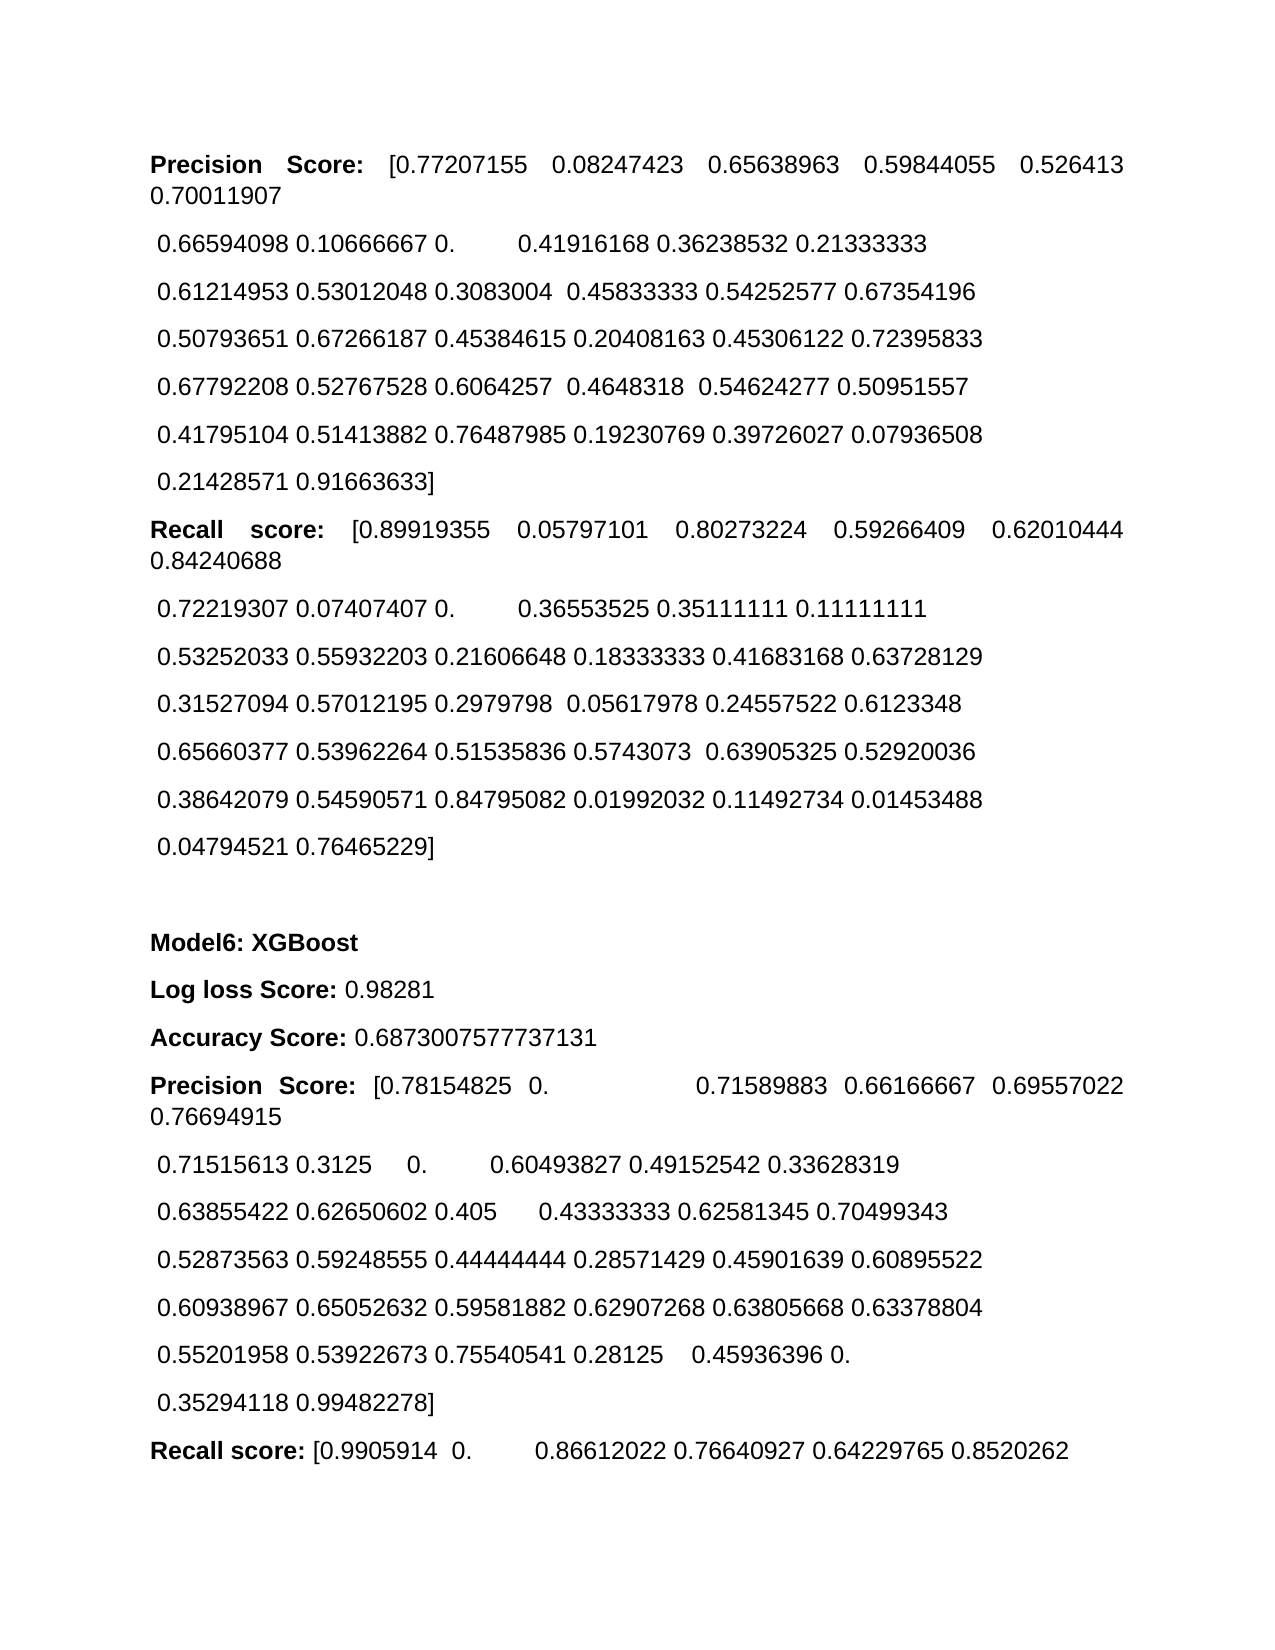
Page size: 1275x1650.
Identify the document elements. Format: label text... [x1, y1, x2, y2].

text Log loss Score: 0.98281 [150, 975, 1125, 1004]
text Model6: XGBoost [150, 928, 1125, 956]
text 0.71515613 0.3125 0. 0.60493827 0.49152542 0.33628319 [150, 1149, 1125, 1178]
text 0.67792208 0.52767528 0.6064257 0.4648318 0.54624277 0.50951557 [150, 372, 1125, 401]
text 0.65660377 0.53962264 0.51535836 0.5743073 0.63905325 0.52920036 [150, 737, 1125, 766]
text 0.50793651 0.67266187 0.45384615 0.20408163 0.45306122 0.72395833 [150, 324, 1125, 353]
text 0.38642079 0.54590571 0.84795082 0.01992032 0.11492734 0.01453488 [150, 784, 1125, 813]
text 0.21428571 0.91663633] [150, 467, 1125, 496]
text 0.60938967 0.65052632 0.59581882 0.62907268 0.63805668 0.63378804 [150, 1293, 1125, 1321]
text 0.04794521 0.76465229] [150, 832, 1125, 861]
text Precision Score: [0.78154825 0. 0.71589883 0.66166667 0.69557022 0.76694915 [150, 1071, 1125, 1131]
text 0.72219307 0.07407407 0. 0.36553525 0.35111111 0.11111111 [150, 594, 1125, 622]
text Accuracy Score: 0.6873007577737131 [150, 1023, 1125, 1052]
text 0.41795104 0.51413882 0.76487985 0.19230769 0.39726027 0.07936508 [150, 419, 1125, 448]
text 0.61214953 0.53012048 0.3083004 0.45833333 0.54252577 0.67354196 [150, 276, 1125, 305]
text 0.63855422 0.62650602 0.405 0.43333333 0.62581345 0.70499343 [150, 1197, 1125, 1226]
text 0.31527094 0.57012195 0.2979798 0.05617978 0.24557522 0.6123348 [150, 689, 1125, 718]
text 0.66594098 0.10666667 0. 0.41916168 0.36238532 0.21333333 [150, 229, 1125, 257]
text Precision Score: [0.77207155 0.08247423 0.65638963 0.59844055 0.526413 0.70011907 [150, 150, 1125, 210]
text 0.55201958 0.53922673 0.75540541 0.28125 0.45936396 0. [150, 1340, 1125, 1369]
text 0.53252033 0.55932203 0.21606648 0.18333333 0.41683168 0.63728129 [150, 641, 1125, 670]
text Recall score: [0.89919355 0.05797101 0.80273224 0.59266409 0.62010444 0.84240688 [150, 515, 1125, 575]
text 0.52873563 0.59248555 0.44444444 0.28571429 0.45901639 0.60895522 [150, 1245, 1125, 1274]
text Recall score: [0.9905914 0. 0.86612022 0.76640927 0.64229765 0.8520262 [150, 1436, 1125, 1464]
text 0.35294118 0.99482278] [150, 1388, 1125, 1417]
